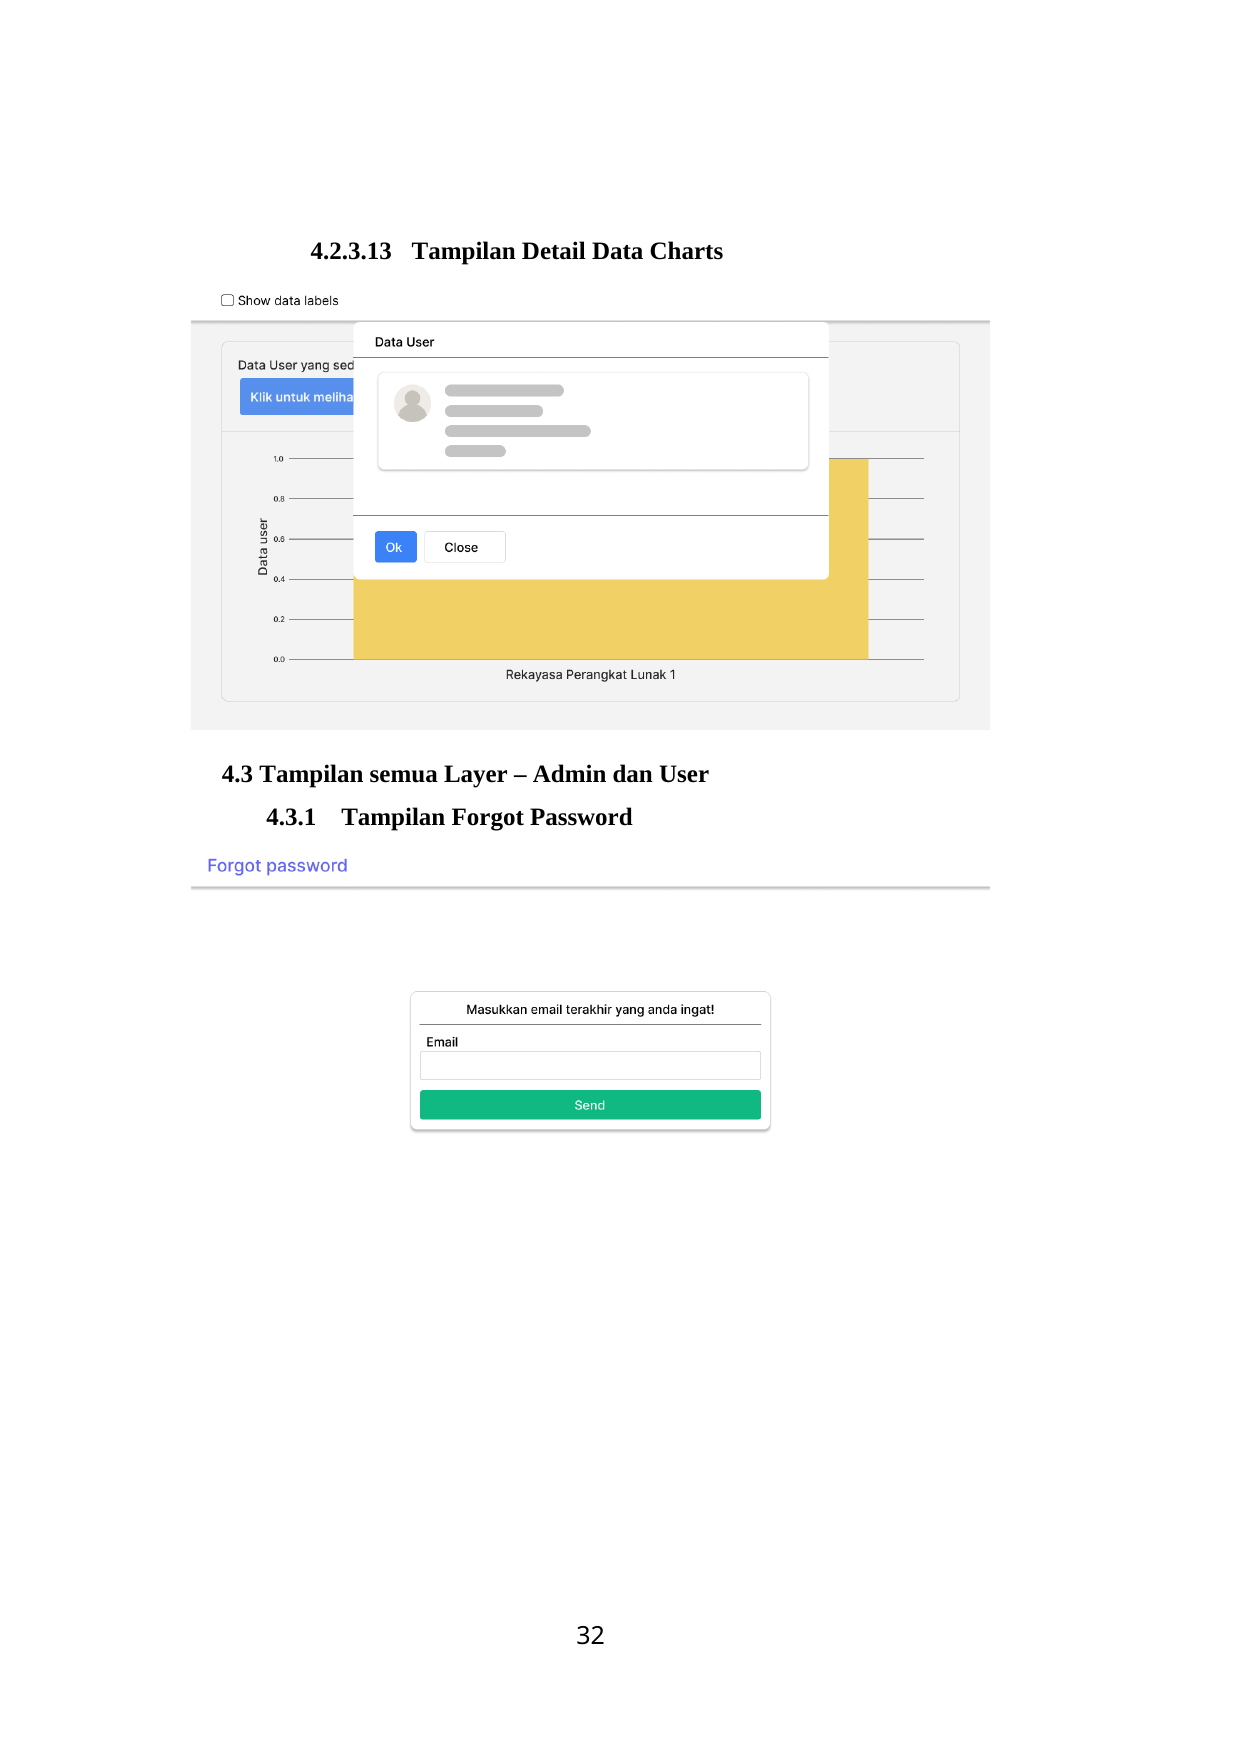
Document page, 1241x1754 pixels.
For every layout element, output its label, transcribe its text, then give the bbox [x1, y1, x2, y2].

picture [190, 845, 991, 1296]
subtitle Tampilan Detail Data Charts [310, 236, 1004, 265]
subtitle Tampilan semua Layer – Admin dan User [222, 759, 1004, 788]
subtitle Tampilan Forgot Password [266, 802, 1004, 831]
picture [190, 279, 991, 730]
